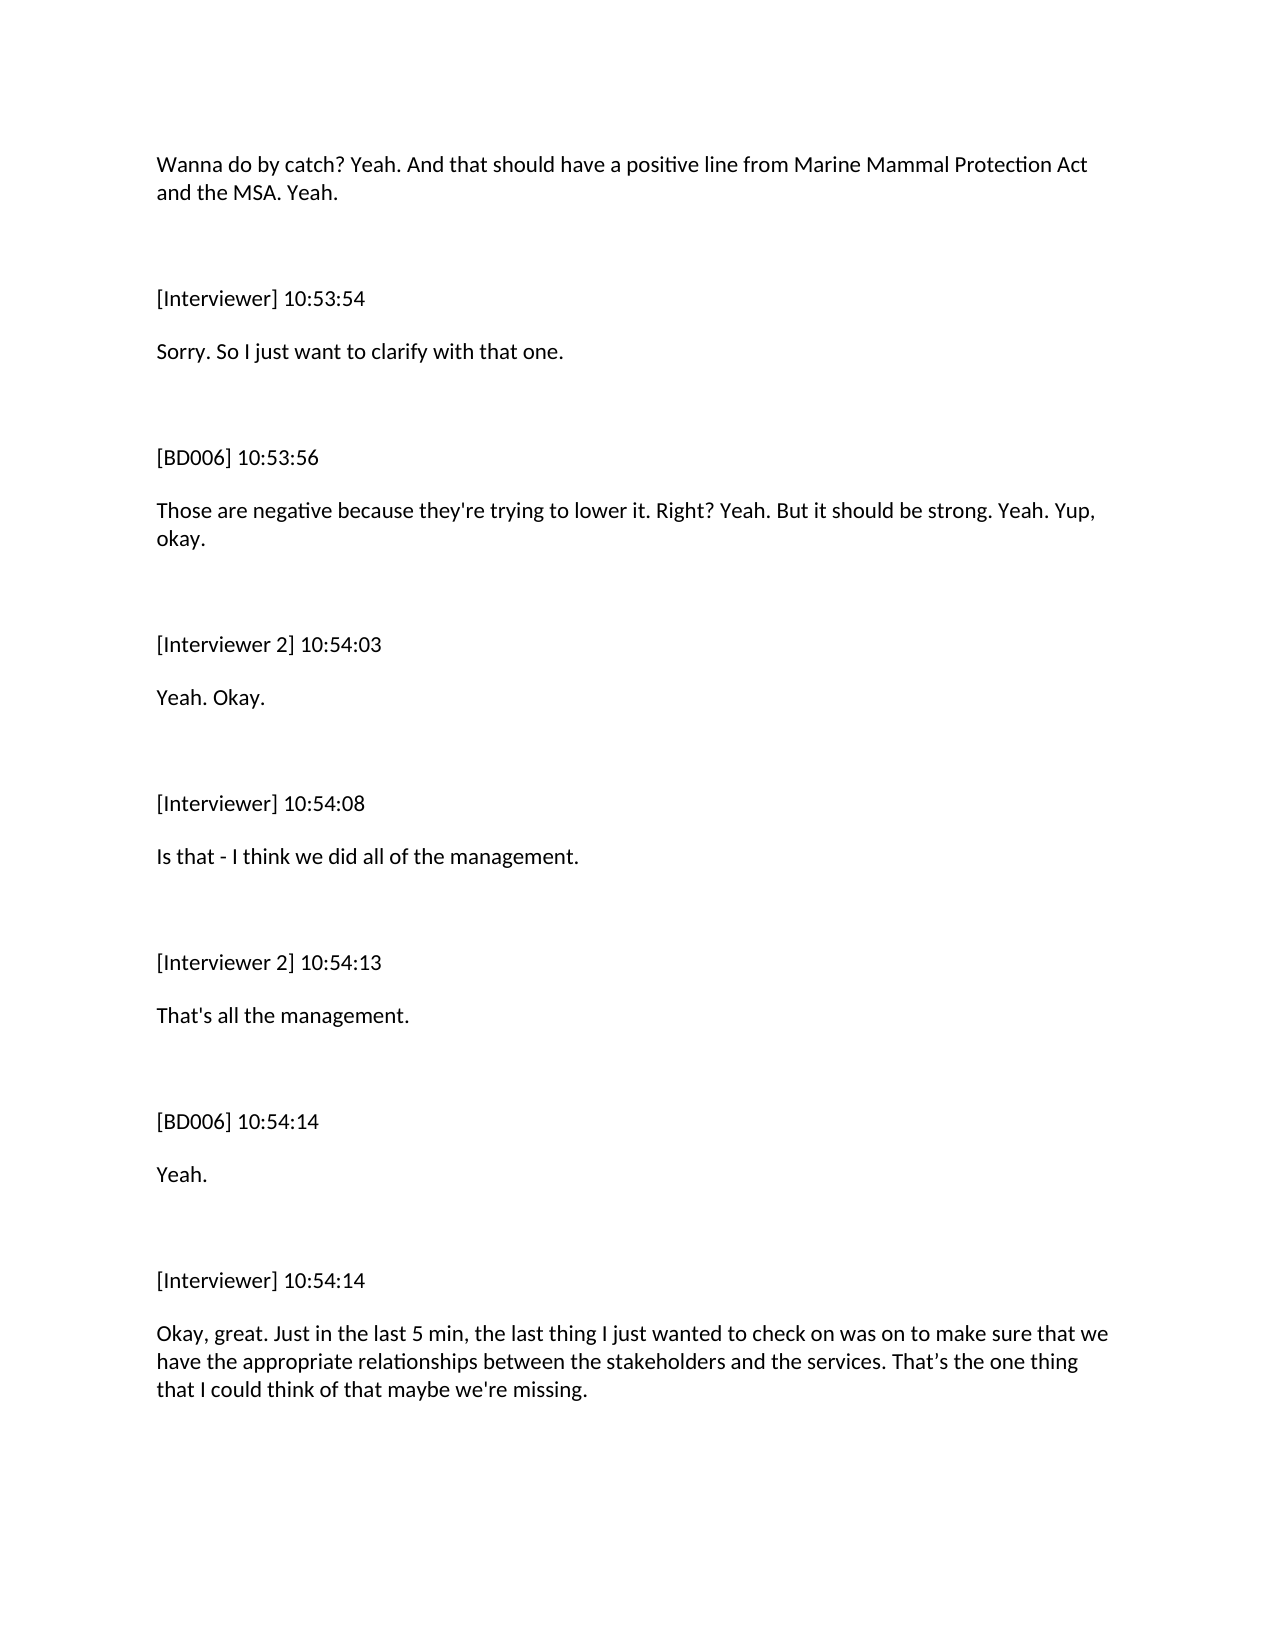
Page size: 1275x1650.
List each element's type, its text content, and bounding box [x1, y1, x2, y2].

text Yeah. Okay. [156, 683, 1118, 711]
text Is that - I think we did all of the management. [156, 842, 1118, 870]
text That's all the management. [156, 1001, 1118, 1029]
text [BD006] 10:54:14 [156, 1107, 1118, 1135]
text [Interviewer 2] 10:54:13 [156, 948, 1118, 976]
text Yeah. [156, 1160, 1118, 1188]
text Those are negative because they're trying to lower it. Right? Yeah. But it should be strong. Yeah. Yup, okay. [156, 496, 1118, 552]
text [Interviewer] 10:54:08 [156, 789, 1118, 817]
text Okay, great. Just in the last 5 min, the last thing I just wanted to check on was on to make sure that we have the appropriate relationships between the stakeholders and the services. That’s the one thing that I could think of that maybe we're missing. [156, 1319, 1118, 1403]
text [Interviewer 2] 10:54:03 [156, 630, 1118, 658]
text [Interviewer] 10:53:54 [156, 284, 1118, 312]
text Wanna do by catch? Yeah. And that should have a positive line from Marine Mammal Protection Act and the MSA. Yeah. [156, 150, 1118, 206]
text Sorry. So I just want to clarify with that one. [156, 337, 1118, 365]
text [BD006] 10:53:56 [156, 443, 1118, 471]
text [Interviewer] 10:54:14 [156, 1266, 1118, 1294]
